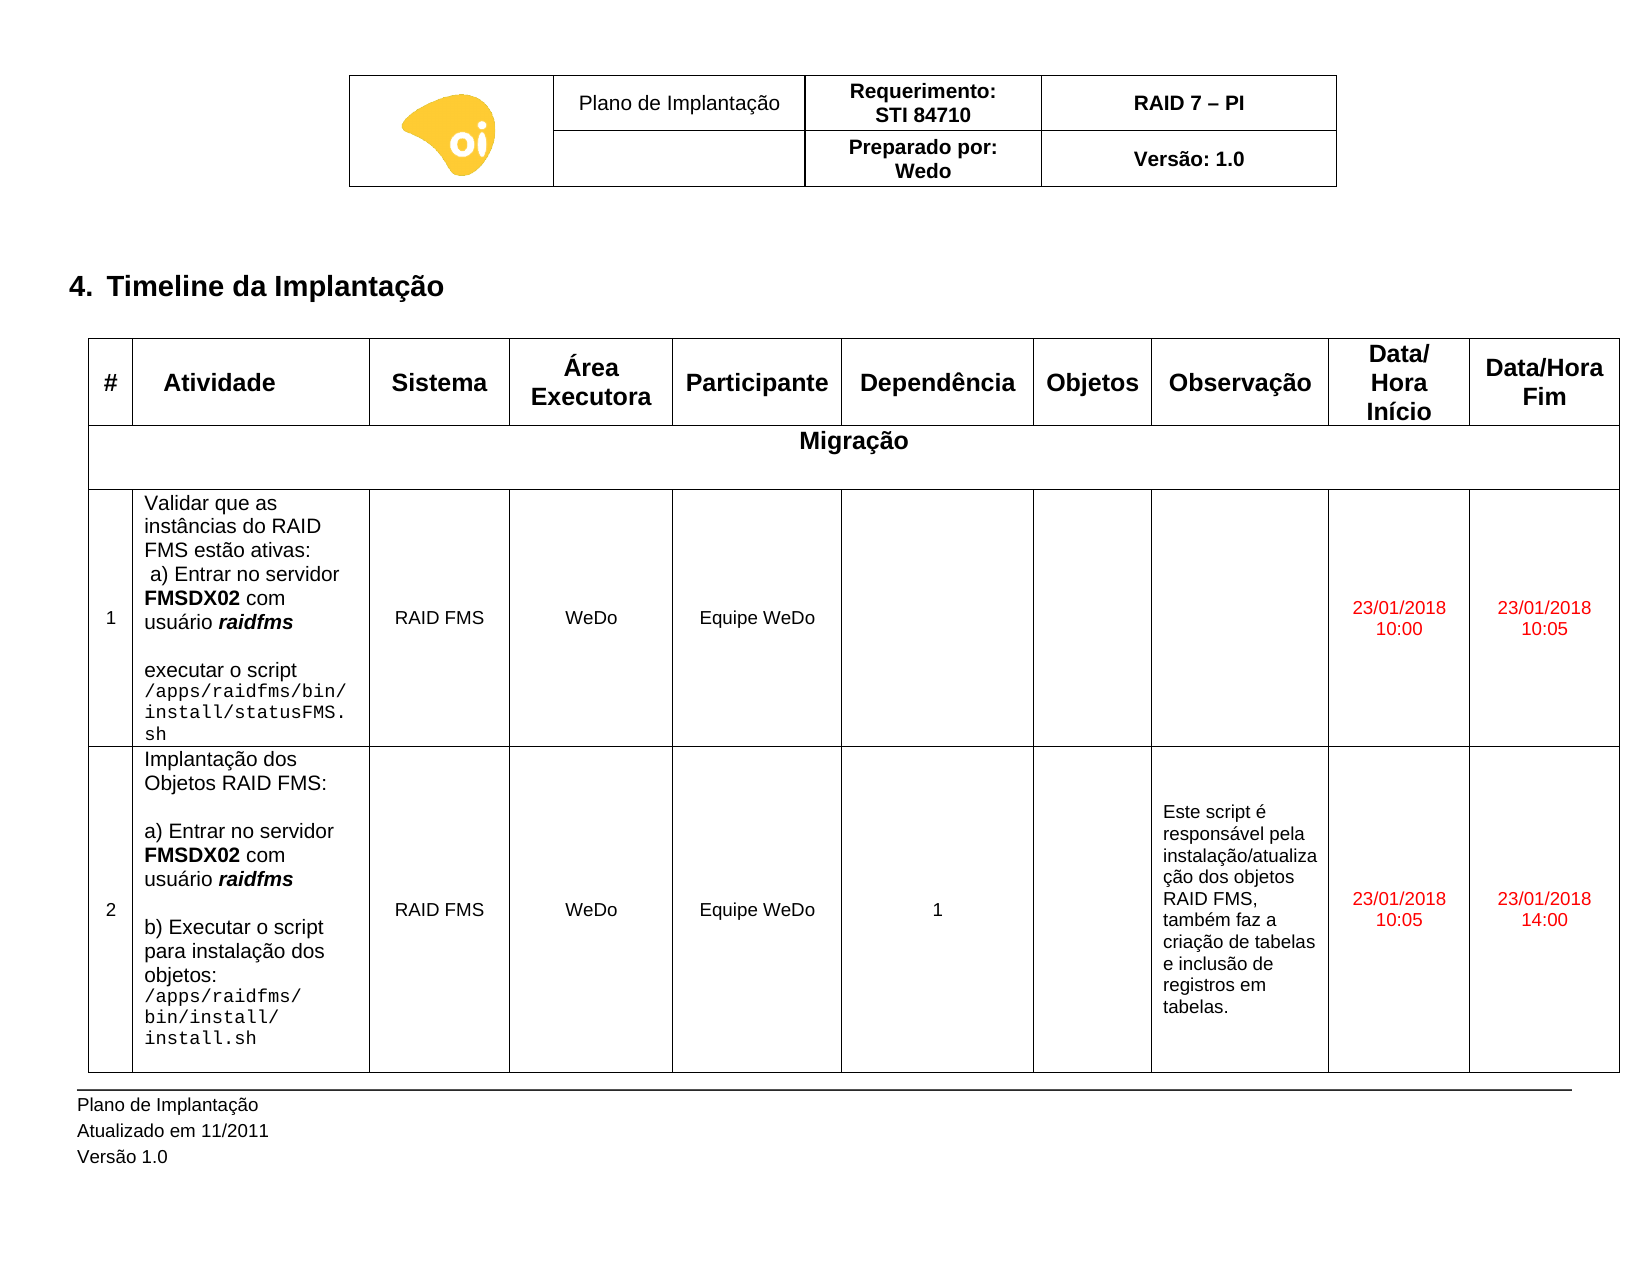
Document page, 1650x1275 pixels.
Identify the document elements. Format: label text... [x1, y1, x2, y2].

picture [401, 94, 496, 176]
table_header Atividade [133, 339, 369, 425]
table_header Observação [1152, 339, 1328, 425]
table_cell 1 [89, 490, 132, 746]
table_header Objetos [1034, 339, 1151, 425]
table_header # [89, 339, 132, 425]
table_header Sistema [370, 339, 509, 425]
table_cell [1034, 747, 1151, 1072]
table_cell Equipe WeDo [673, 747, 841, 1072]
table_cell Implantação dos Objetos RAID FMS: a) Entrar no servidor FMSDX02 com usuário raidfms b) Executar o script para instalação dos objetos: /apps/raidfms/bin/install/install.sh [133, 747, 369, 1072]
table_cell 23/01/2018 14:00 [1470, 747, 1619, 1072]
table_cell Este script é responsável pela instalação/atualização dos objetos RAID FMS, também faz a criação de tabelas e inclusão de registros em tabelas. [1152, 747, 1328, 1072]
table_cell Validar que as instâncias do RAID FMS estão ativas: a) Entrar no servidor FMSDX02 com usuário raidfms executar o script /apps/raidfms/bin/install/statusFMS.sh [133, 490, 369, 746]
table_cell 1 [842, 747, 1033, 1072]
table_cell WeDo [510, 747, 672, 1072]
table_cell Migração [89, 426, 1619, 489]
table_cell 2 [89, 747, 132, 1072]
table_cell 23/01/2018 10:00 [1329, 490, 1469, 746]
table_cell [1152, 490, 1328, 746]
table_header Data/Hora Fim [1470, 339, 1619, 425]
table_cell Equipe WeDo [673, 490, 841, 746]
table_cell [842, 490, 1033, 746]
table_cell 23/01/2018 10:05 [1329, 747, 1469, 1072]
table_header Área Executora [510, 339, 672, 425]
table_cell 23/01/2018 10:05 [1470, 490, 1619, 746]
table_header Participante [673, 339, 841, 425]
table_cell WeDo [510, 490, 672, 746]
table_cell RAID FMS [370, 490, 509, 746]
table_header Data/Hora Início [1329, 339, 1469, 425]
table_cell RAID FMS [370, 747, 509, 1072]
table_header Dependência [842, 339, 1033, 425]
table_cell [1034, 490, 1151, 746]
subtitle Timeline da Implantação [69, 269, 1609, 303]
